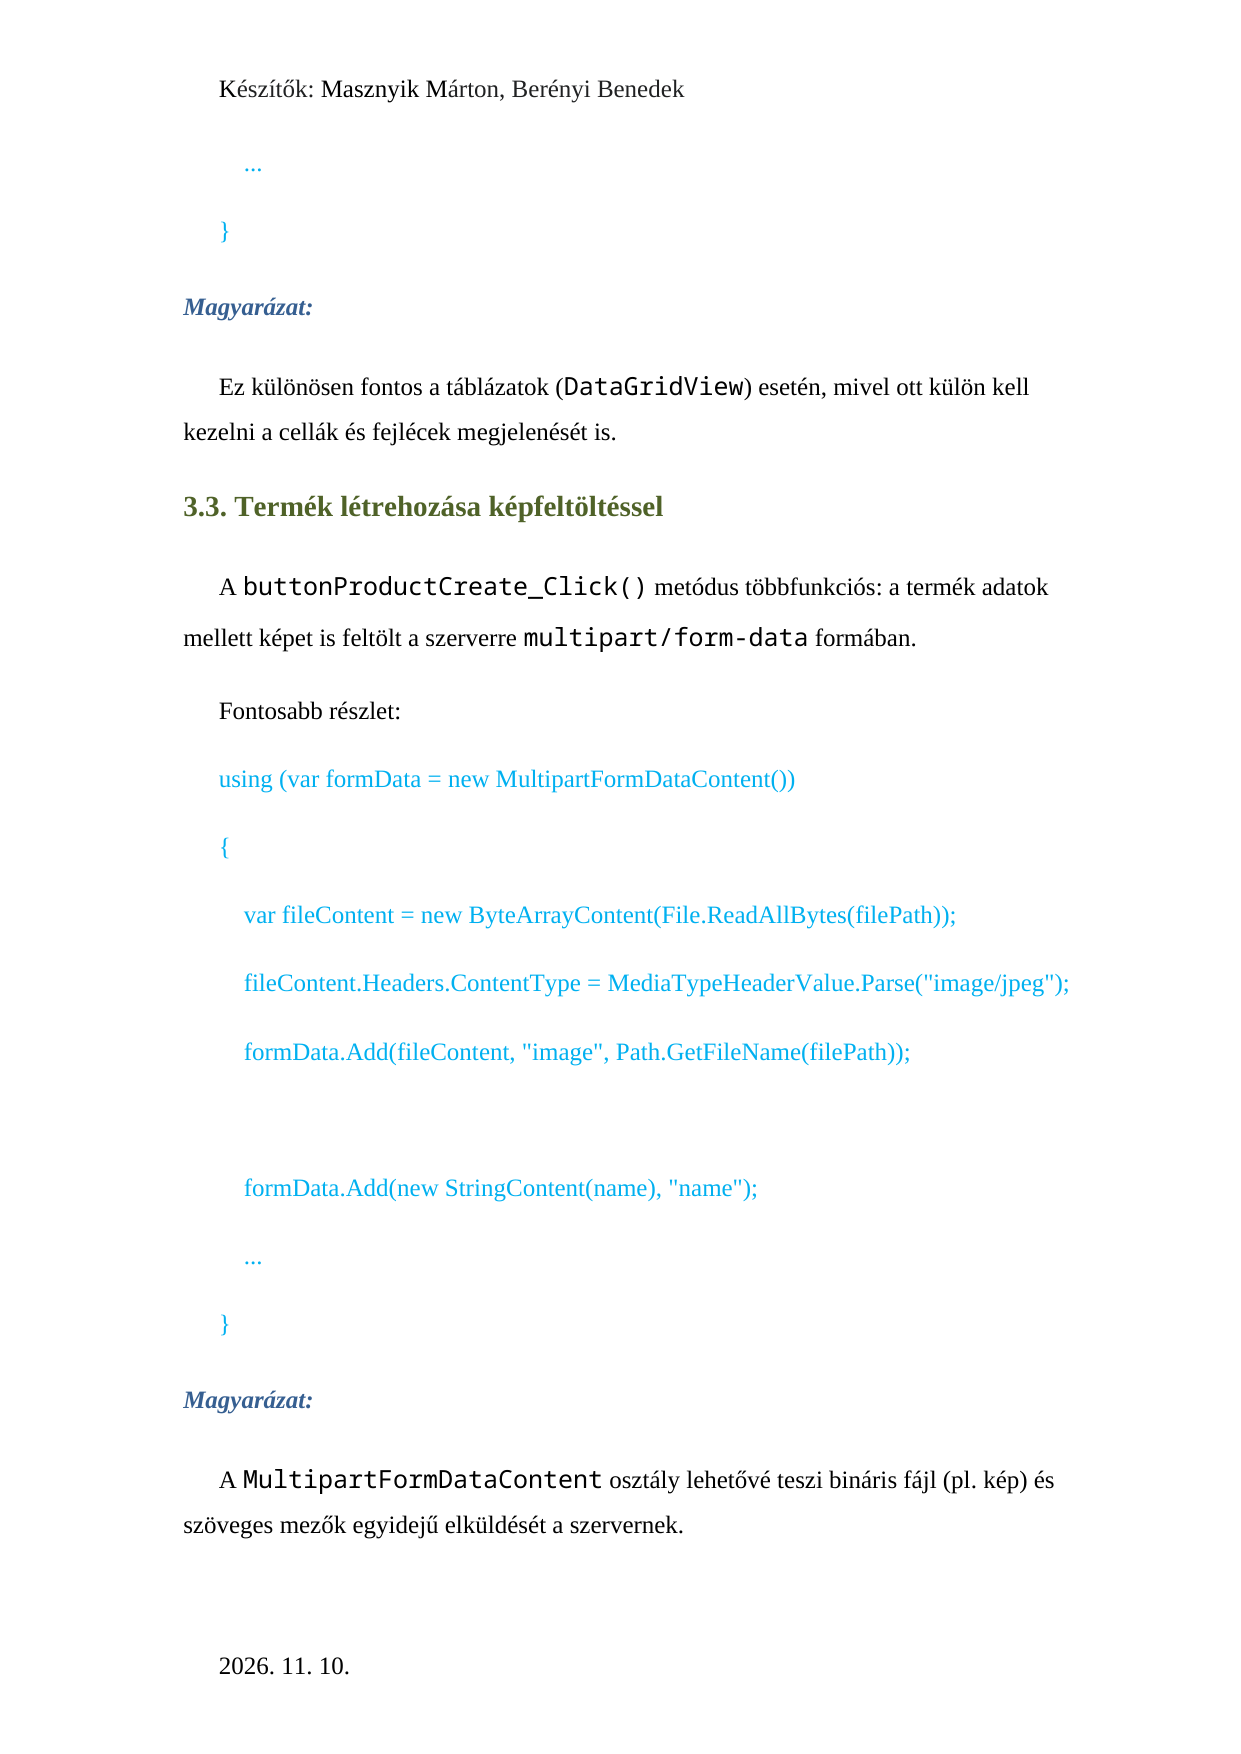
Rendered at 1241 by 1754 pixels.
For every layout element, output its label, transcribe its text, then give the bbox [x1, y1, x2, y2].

text ... [183, 1241, 1092, 1270]
text } [183, 1309, 1092, 1338]
subtitle Magyarázat: [183, 292, 1092, 321]
text A MultipartFormDataContent osztály lehetővé teszi bináris fájl (pl. kép) és szöveges mezők egyidejű elküldését a szervernek. [183, 1462, 1092, 1539]
subtitle 3.3. Termék létrehozása képfeltöltéssel [183, 489, 1092, 523]
text formData.Add(fileContent, "image", Path.GetFileName(filePath)); [183, 1037, 1092, 1065]
text Ez különösen fontos a táblázatok (DataGridView) esetén, mivel ott külön kell kezelni a cellák és fejlécek megjelenését is. [183, 368, 1092, 446]
text using (var formData = new MultipartFormDataContent()) [183, 764, 1092, 793]
text var fileContent = new ByteArrayContent(File.ReadAllBytes(filePath)); [183, 900, 1092, 929]
text fileContent.Headers.ContentType = MediaTypeHeaderValue.Parse("image/jpeg"); [183, 968, 1092, 997]
text A buttonProductCreate_Click() metódus többfunkciós: a termék adatok mellett képet is feltölt a szerverre multipart/form-data formában. [183, 569, 1092, 654]
text Fontosabb részlet: [183, 696, 1092, 725]
subtitle Magyarázat: [183, 1386, 1092, 1414]
text { [183, 832, 1092, 861]
text formData.Add(new StringContent(name), "name"); [183, 1173, 1092, 1202]
text ... [183, 148, 1092, 176]
text } [183, 216, 1092, 244]
